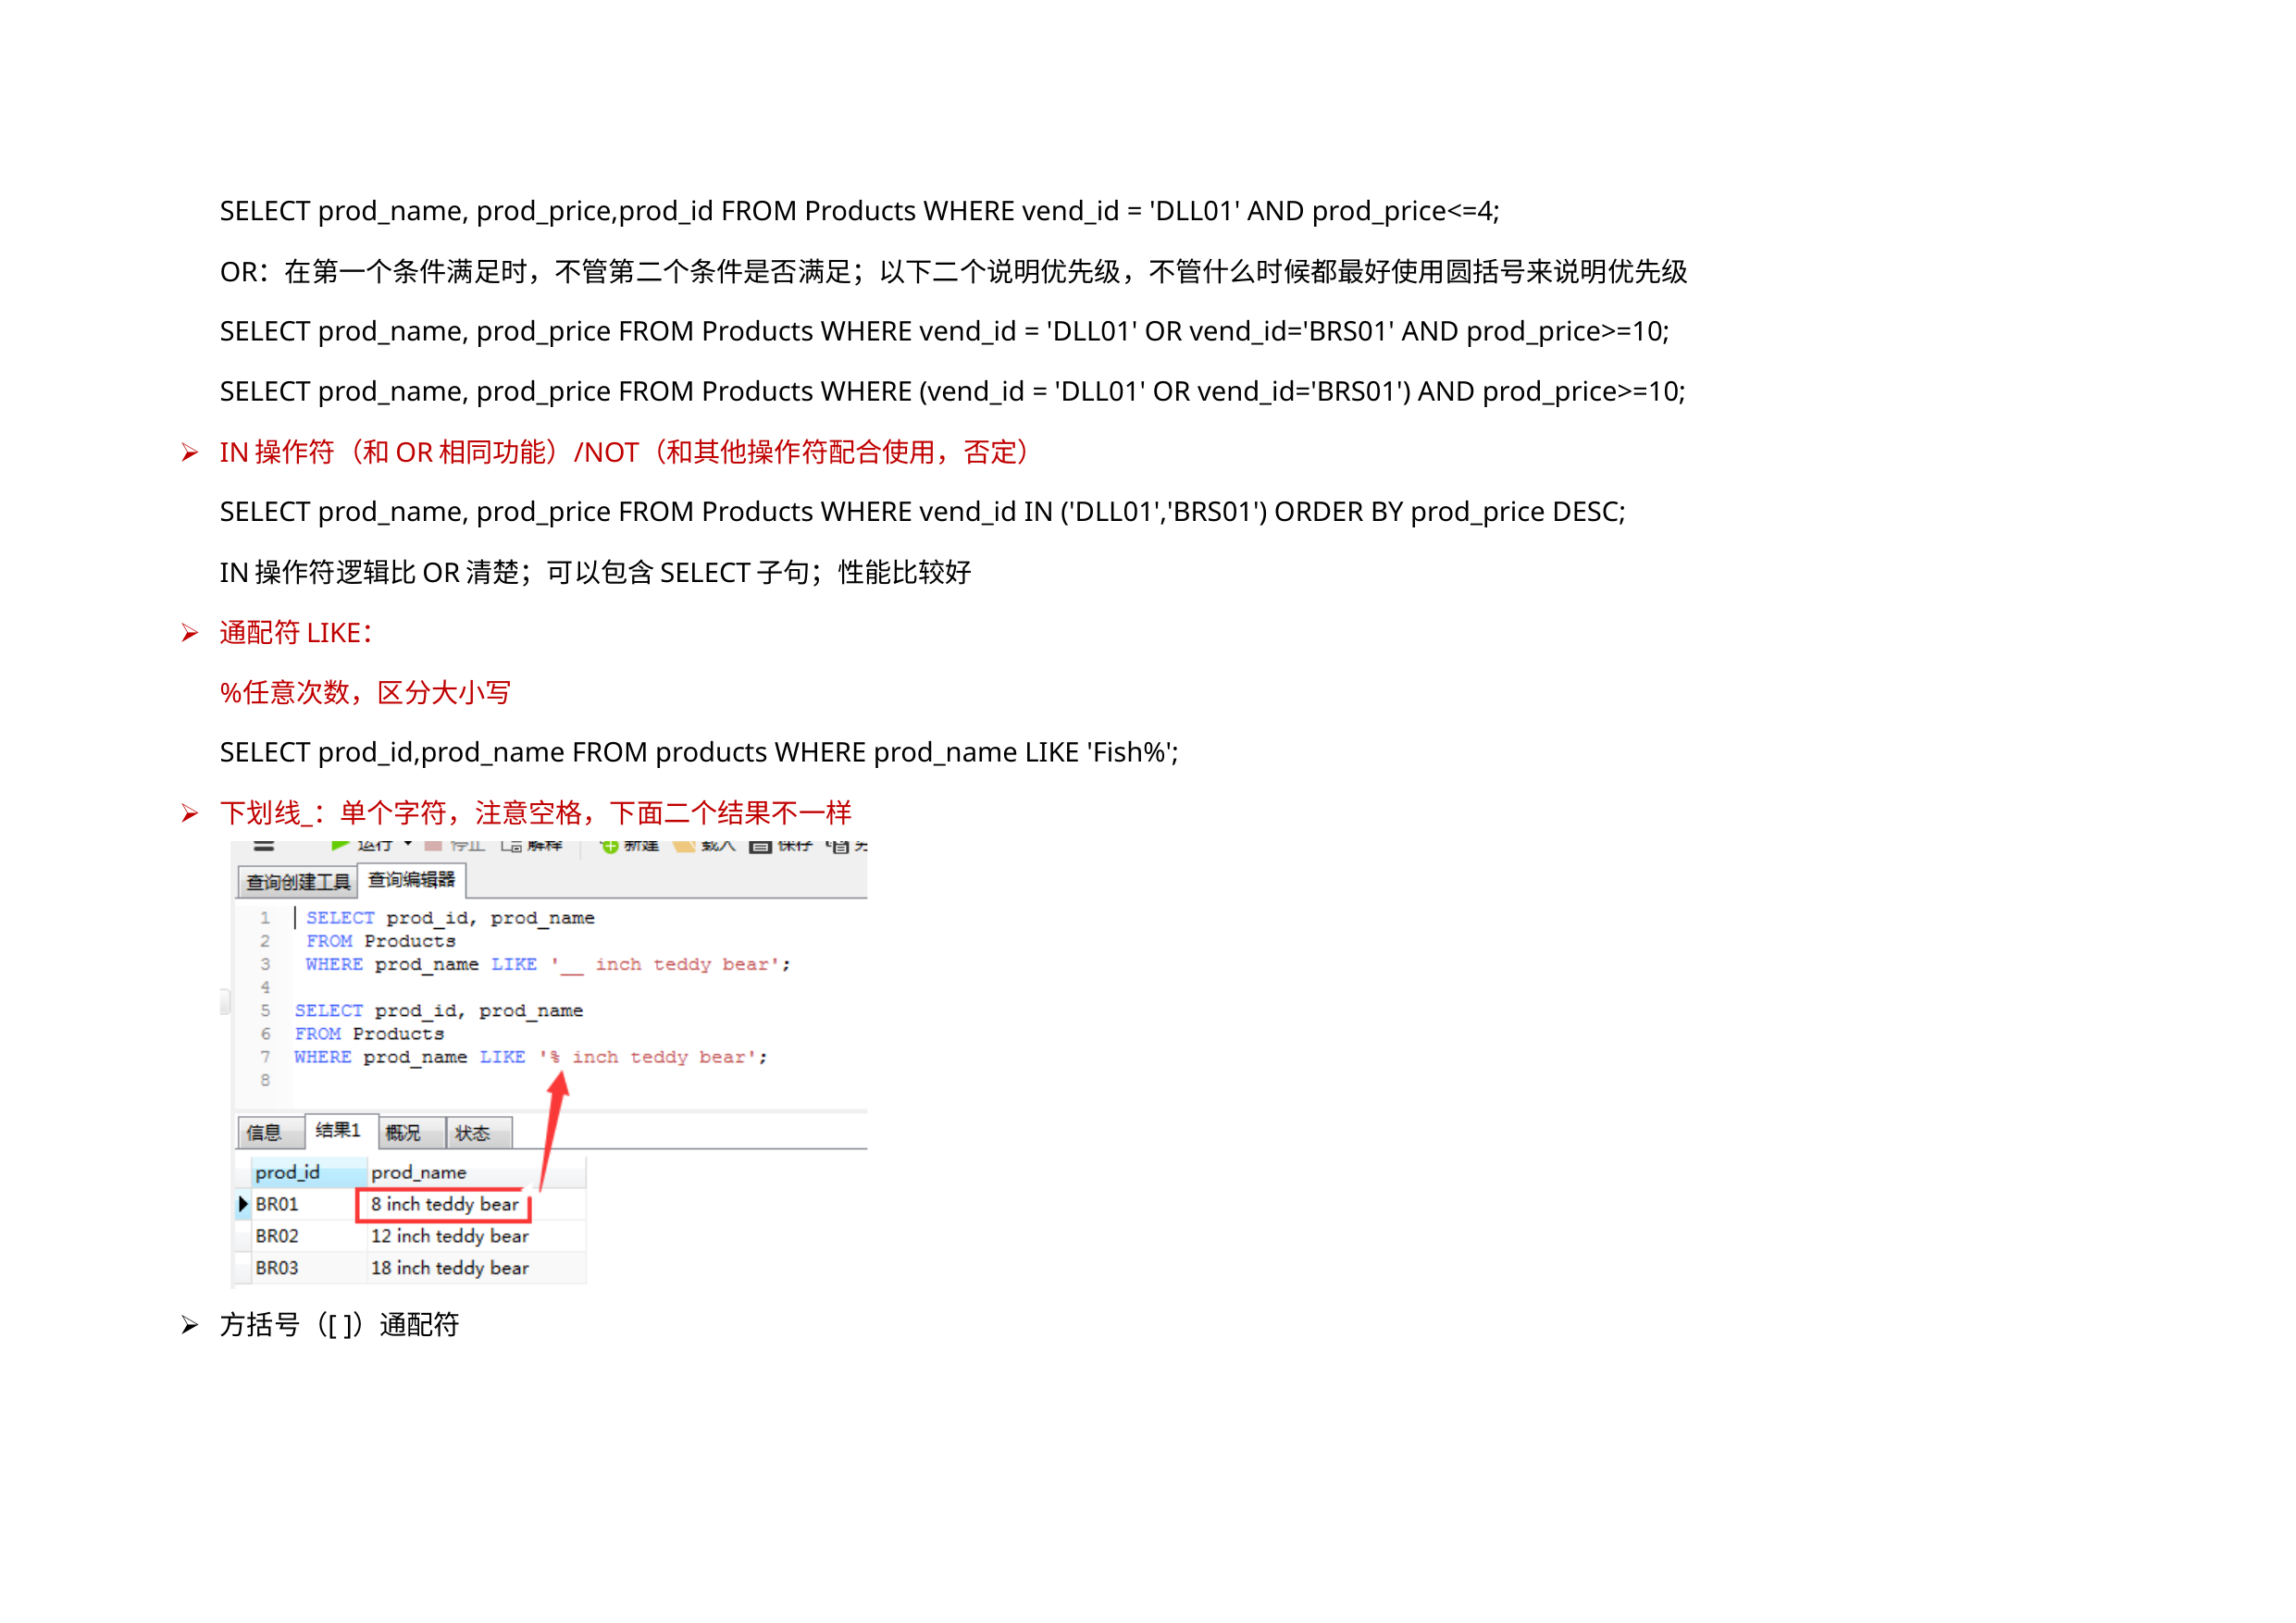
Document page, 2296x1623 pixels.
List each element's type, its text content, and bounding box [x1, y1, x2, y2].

text SELECT prod_name, prod_price FROM Products WHERE vend_id IN ('DLL01','BRS01') ORDER BY prod_price DESC; [180, 480, 2156, 540]
list 下划线_：单个字符，注意空格，下面二个结果不一样 [180, 781, 2156, 841]
list %任意次数，区分大小写 [219, 661, 2156, 721]
list SELECT prod_name, prod_price FROM Products WHERE (vend_id = 'DLL01' OR vend_id='BRS01') AND prod_price>=10; [219, 360, 2156, 420]
text IN操作符逻辑比OR清楚；可以包含SELECT子句；性能比较好 [180, 540, 2156, 601]
list OR：在第一个条件满足时，不管第二个条件是否满足；以下二个说明优先级，不管什么时候都最好使用圆括号来说明优先级 [219, 240, 2156, 300]
text SELECT prod_name, prod_price FROM Products WHERE vend_id = 'DLL01' OR vend_id='BRS01' AND prod_price>=10; [180, 300, 2156, 360]
list 通配符LIKE： [180, 601, 2156, 661]
picture [219, 841, 868, 1289]
list 方括号（[ ]）通配符 [180, 1293, 2156, 1353]
list SELECT prod_name, prod_price,prod_id FROM Products WHERE vend_id = 'DLL01' AND prod_price<=4; [219, 180, 2156, 240]
list IN操作符（和OR相同功能）/NOT（和其他操作符配合使用，否定） [180, 420, 2156, 480]
list SELECT prod_id,prod_name FROM products WHERE prod_name LIKE 'Fish%'; [219, 721, 2156, 781]
